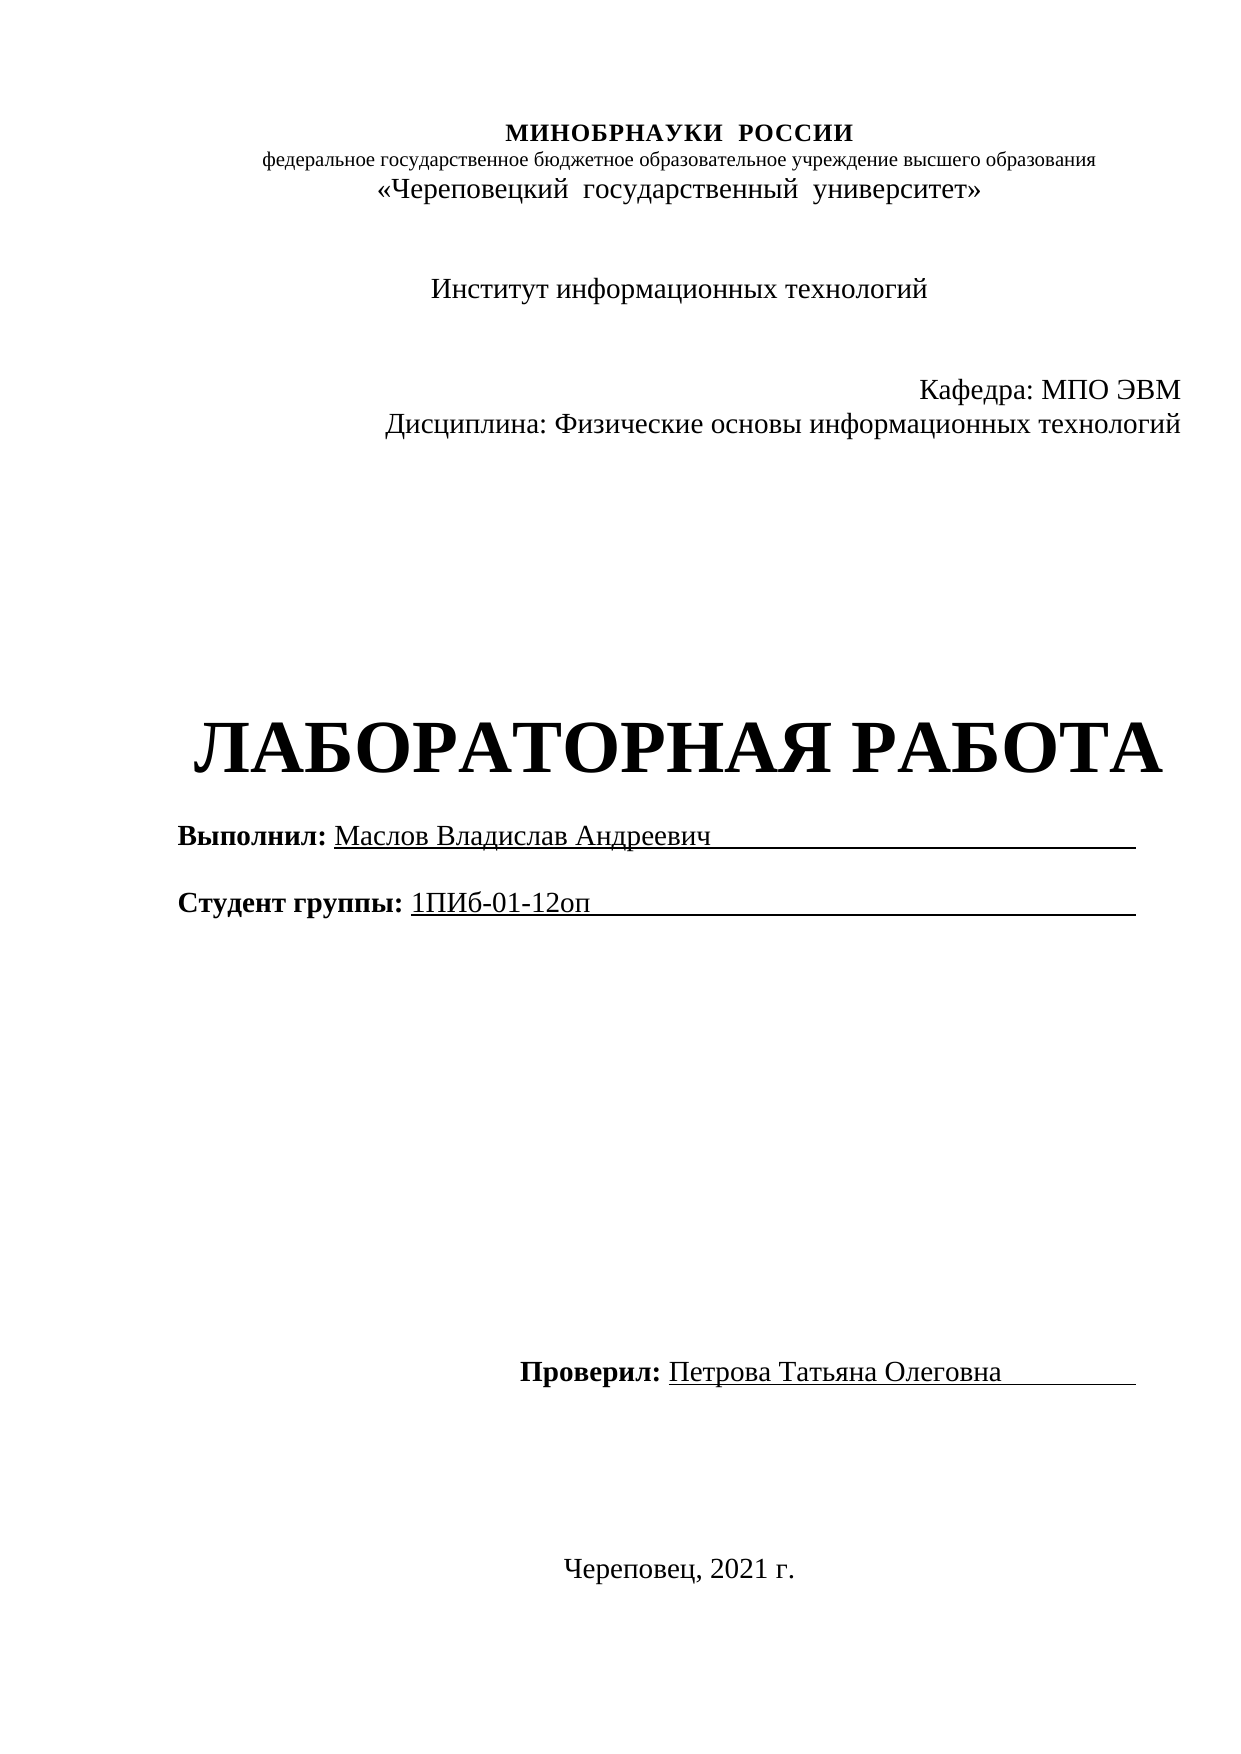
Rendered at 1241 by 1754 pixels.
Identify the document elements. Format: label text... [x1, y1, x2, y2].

text Выполнил: Маслов Владислав Андреевич [177, 818, 1181, 851]
text ЛАБОРАТОРНАЯ РАБОТА [177, 703, 1181, 789]
text Студент группы: 1ПИб-01-12оп [177, 885, 1181, 918]
text «Череповецкий государственный университет» [177, 171, 1181, 204]
text Проверил: Петрова Татьяна Олеговна [177, 1354, 1181, 1388]
text Институт информационных технологий [177, 272, 1181, 305]
text Кафедра: МПО ЭВМ [177, 372, 1181, 406]
text федеральное государственное бюджетное образовательное учреждение высшего образования [177, 147, 1181, 171]
text Череповец, 2021 г. [177, 1551, 1181, 1584]
text Минобрнауки России [177, 118, 1181, 147]
text Дисциплина: Физические основы информационных технологий [177, 406, 1181, 439]
